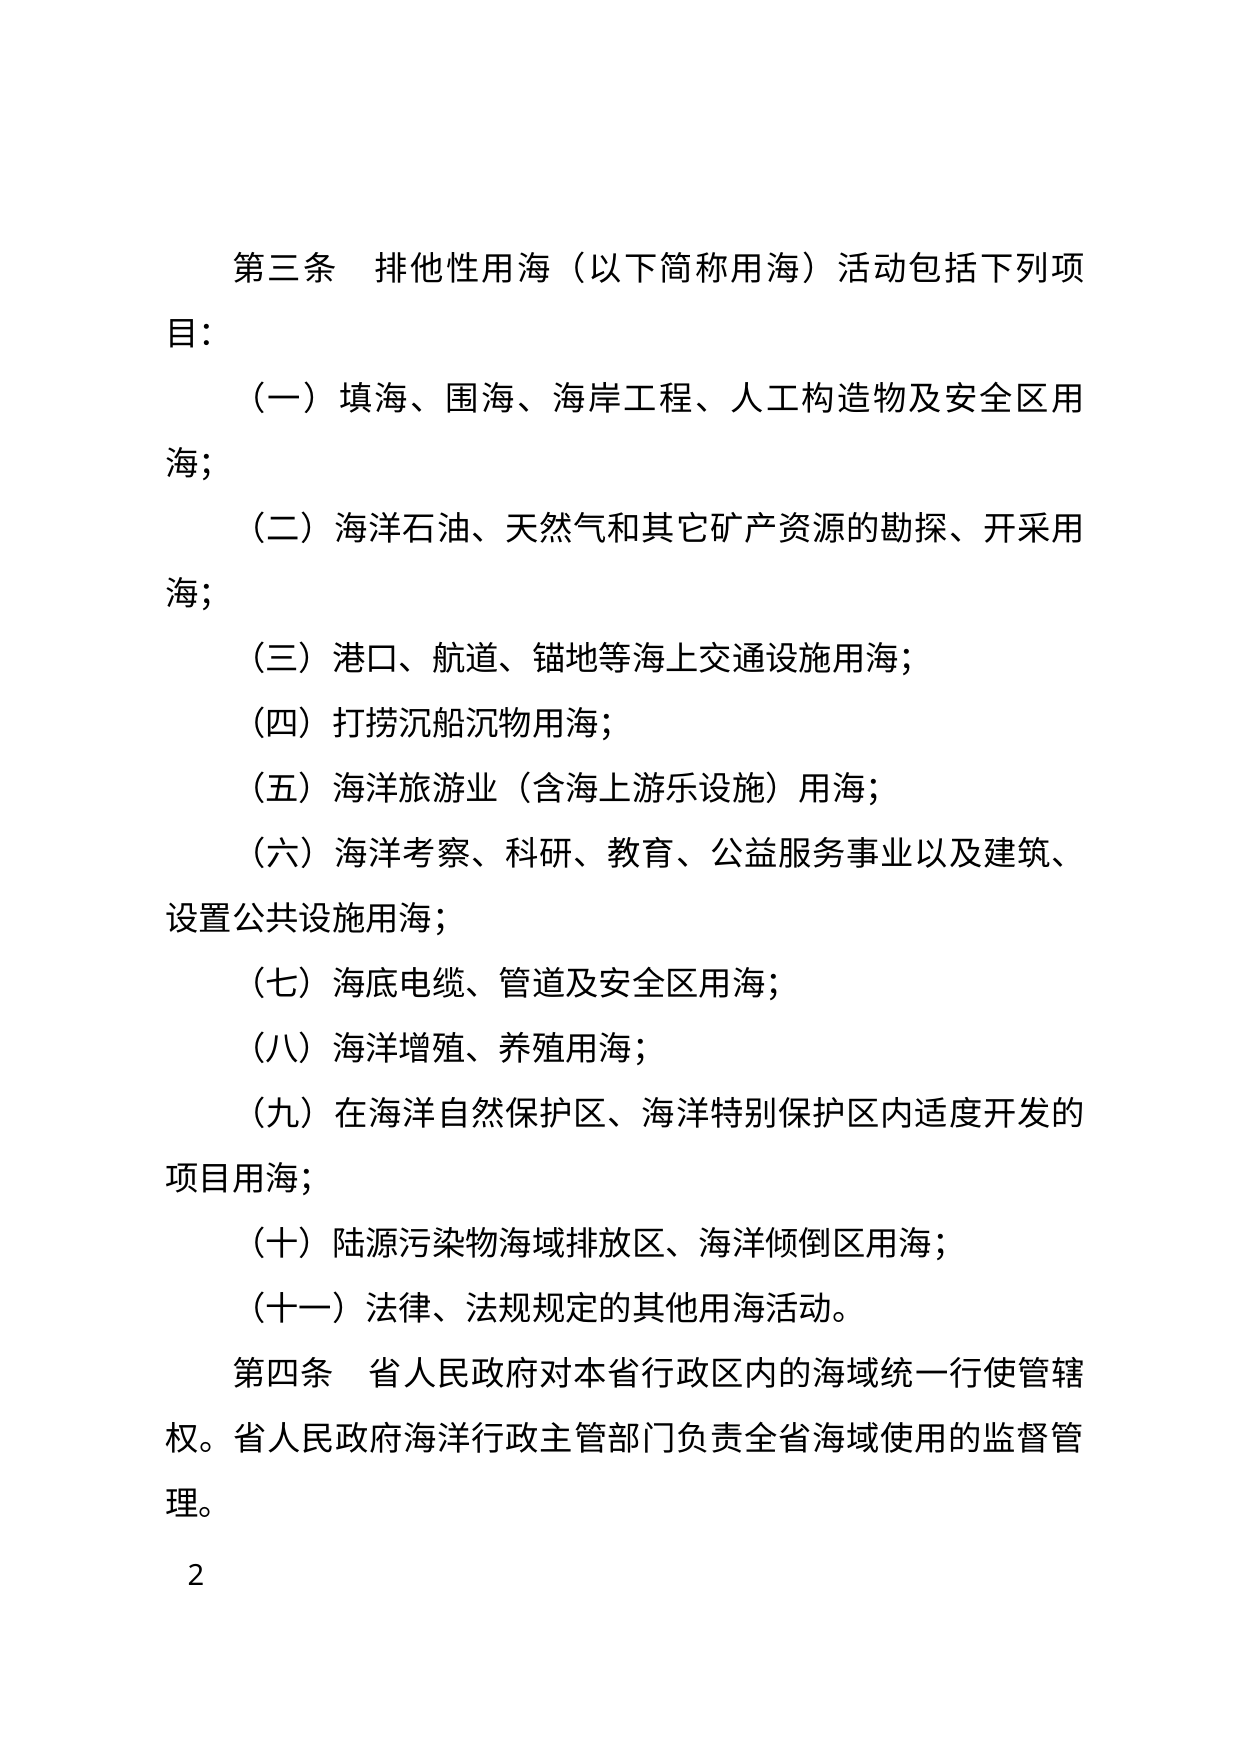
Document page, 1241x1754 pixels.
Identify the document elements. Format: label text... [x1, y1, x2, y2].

text （九）在海洋自然保护区、海洋特别保护区内适度开发的项目用海； [165, 1078, 1087, 1208]
text （十）陆源污染物海域排放区、海洋倾倒区用海； [165, 1208, 1087, 1273]
text 第四条 省人民政府对本省行政区内的海域统一行使管辖权。省人民政府海洋行政主管部门负责全省海域使用的监督管理。 [165, 1338, 1087, 1533]
text （四）打捞沉船沉物用海； [165, 688, 1087, 753]
text （六）海洋考察、科研、教育、公益服务事业以及建筑、设置公共设施用海； [165, 818, 1087, 948]
text （五）海洋旅游业（含海上游乐设施）用海； [165, 753, 1087, 818]
text （八）海洋增殖、养殖用海； [165, 1013, 1087, 1078]
text （七）海底电缆、管道及安全区用海； [165, 948, 1087, 1013]
text （三）港口、航道、锚地等海上交通设施用海； [165, 623, 1087, 688]
text （一）填海、围海、海岸工程、人工构造物及安全区用海； [165, 363, 1087, 493]
text （十一）法律、法规规定的其他用海活动。 [165, 1273, 1087, 1338]
text 第三条 排他性用海（以下简称用海）活动包括下列项目： [165, 233, 1087, 363]
text （二）海洋石油、天然气和其它矿产资源的勘探、开采用海； [165, 493, 1087, 623]
